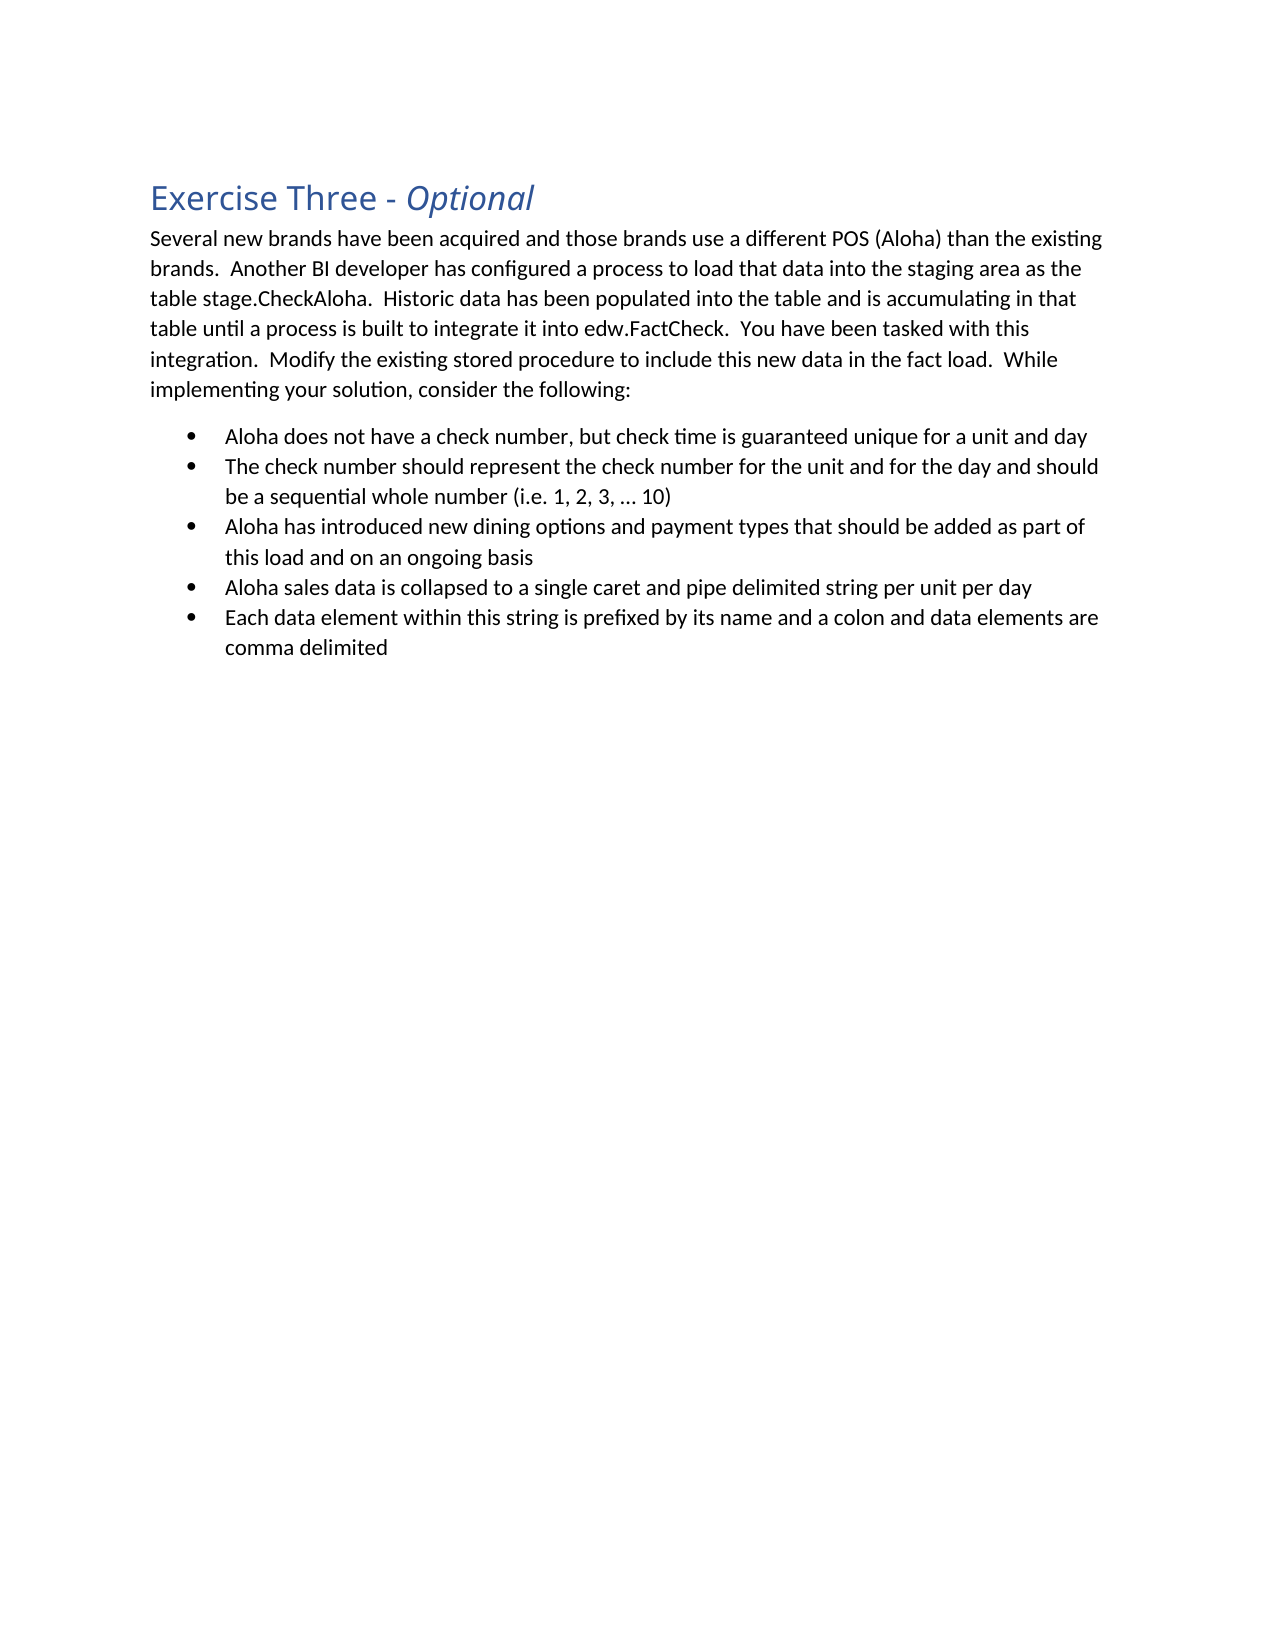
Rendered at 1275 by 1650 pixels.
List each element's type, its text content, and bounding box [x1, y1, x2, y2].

text Several new brands have been acquired and those brands use a different POS (Aloha) than the existing brands. Another BI developer has configured a process to load that data into the staging area as the table stage.CheckAloha. Historic data has been populated into the table and is accumulating in that table until a process is built to integrate it into edw.FactCheck. You have been tasked with this integration. Modify the existing stored procedure to include this new data in the fact load. While implementing your solution, consider the following: [150, 224, 1125, 403]
list Each data element within this string is prefixed by its name and a colon and data elements are comma delimited [187, 603, 1125, 661]
list The check number should represent the check number for the unit and for the day and should be a sequential whole number (i.e. 1, 2, 3, … 10) [187, 452, 1125, 510]
subtitle Exercise Three - Optional [150, 175, 1125, 220]
list Aloha sales data is collapsed to a single caret and pipe delimited string per unit per day [187, 573, 1125, 601]
list Aloha does not have a check number, but check time is guaranteed unique for a unit and day [187, 422, 1125, 450]
list Aloha has introduced new dining options and payment types that should be added as part of this load and on an ongoing basis [187, 512, 1125, 571]
